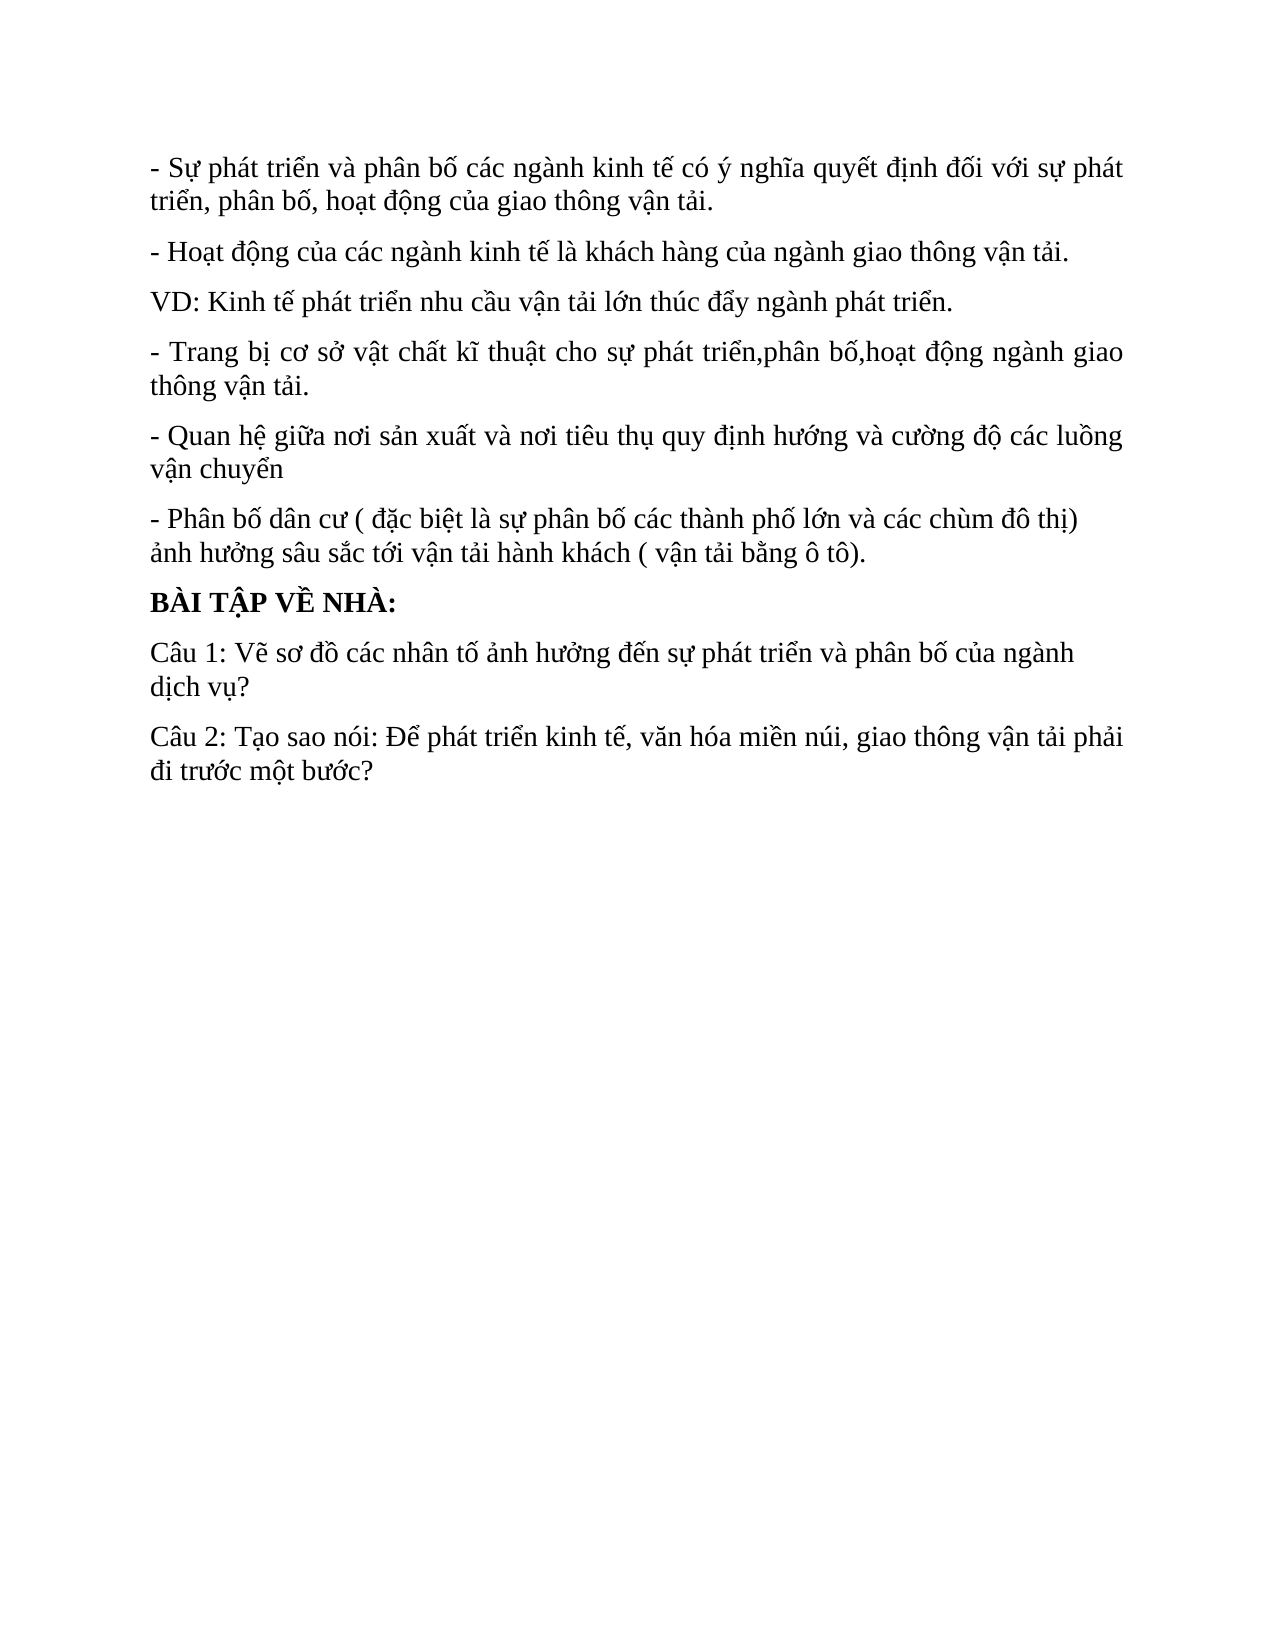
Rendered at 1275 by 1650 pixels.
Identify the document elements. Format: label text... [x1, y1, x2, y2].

text Câu 2: Tạo sao nói: Để phát triển kinh tế, văn hóa miền núi, giao thông vận tải phải đi trước một bước? [150, 719, 1125, 786]
text - Trang bị cơ sở vật chất kĩ thuật cho sự phát triển,phân bố,hoạt động ngành giao thông vận tải. [150, 334, 1125, 401]
text - Quan hệ giữa nơi sản xuất và nơi tiêu thụ quy định hướng và cường độ các luồng vận chuyển [150, 418, 1125, 485]
text VD: Kinh tế phát triển nhu cầu vận tải lớn thúc đẩy ngành phát triển. [150, 284, 1125, 317]
text - Hoạt động của các ngành kinh tế là khách hàng của ngành giao thông vận tải. [150, 234, 1125, 267]
text - Phân bố dân cư ( đặc biệt là sự phân bố các thành phố lớn và các chùm đô thị) ảnh hưởng sâu sắc tới vận tải hành khách ( vận tải bằng ô tô). [150, 502, 1125, 569]
text BÀI TẬP VỀ NHÀ: [150, 585, 1125, 619]
text Câu 1: Vẽ sơ đồ các nhân tố ảnh hưởng đến sự phát triển và phân bố của ngành dịch vụ? [150, 636, 1125, 703]
text - Sự phát triển và phân bố các ngành kinh tế có ý nghĩa quyết định đối với sự phát triển, phân bố, hoạt động của giao thông vận tải. [150, 150, 1125, 217]
